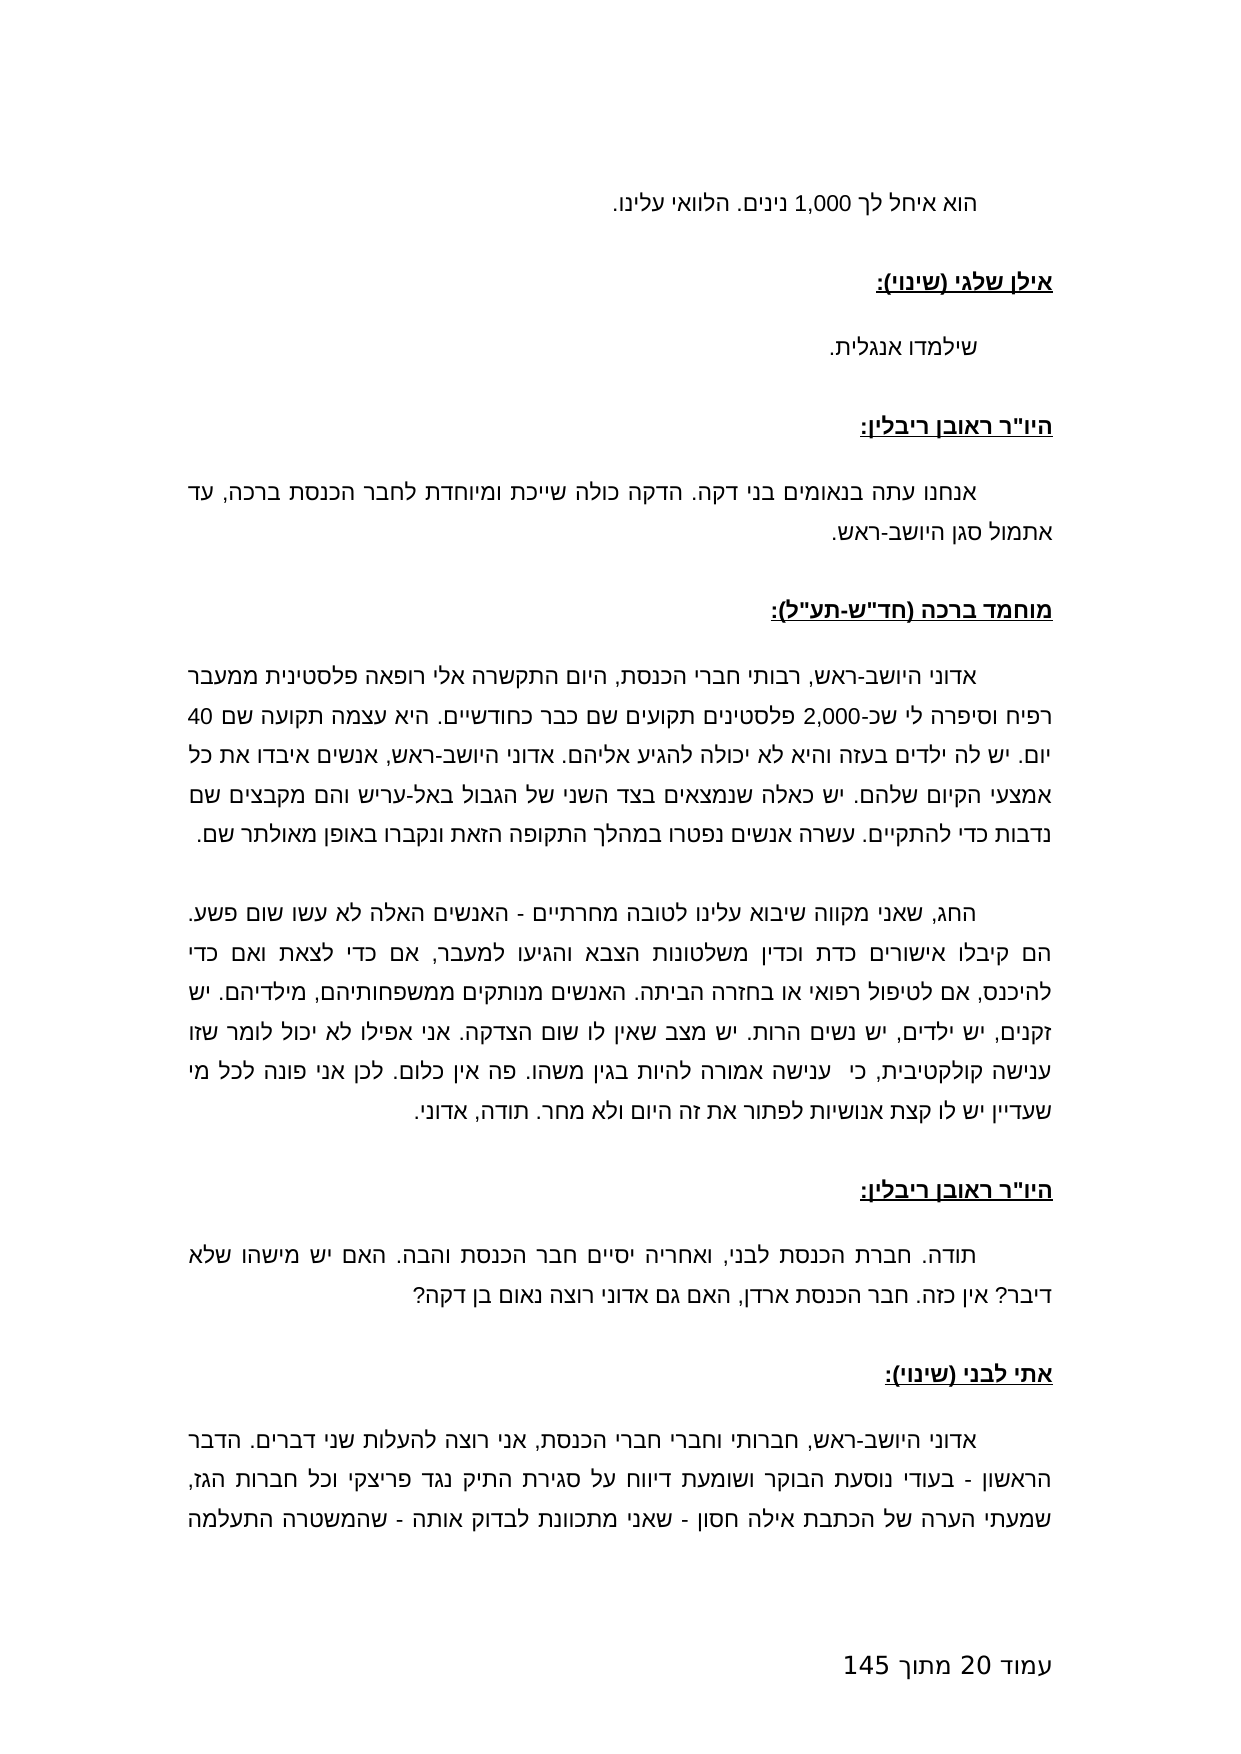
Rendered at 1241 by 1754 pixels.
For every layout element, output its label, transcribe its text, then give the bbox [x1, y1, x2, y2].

text אילן שלגי (שינוי): [187, 268, 1053, 295]
text החג, שאני מקווה שיבוא עלינו לטובה מחרתיים - האנשים האלה לא עשו שום פשע. הם קיבלו אישורים כדת וכדין משלטונות הצבא והגיעו למעבר, אם כדי לצאת ואם כדי להיכנס, אם לטיפול רפואי או בחזרה הביתה. האנשים מנותקים ממשפחותיהם, מילדיהם. יש זקנים, יש ילדים, יש נשים הרות. יש מצב שאין לו שום הצדקה. אני אפילו לא יכול לומר שזו ענישה קולקטיבית, כי ענישה אמורה להיות בגין משהו. פה אין כלום. לכן אני פונה לכל מי שעדיין יש לו קצת אנושיות לפתור את זה היום ולא מחר. תודה, אדוני. [187, 900, 1053, 1124]
text אנחנו עתה בנאומים בני דקה. הדקה כולה שייכת ומיוחדת לחבר הכנסת ברכה, עד אתמול סגן היושב-ראש. [187, 479, 1053, 545]
text הוא איחל לך 1,000 נינים. הלוואי עלינו. [187, 189, 1053, 216]
text תודה. חברת הכנסת לבני, ואחריה יסיים חבר הכנסת והבה. האם יש מישהו שלא דיבר? אין כזה. חבר הכנסת ארדן, האם גם אדוני רוצה נאום בן דקה? [187, 1242, 1053, 1308]
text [187, 1427, 1053, 1532]
text אתי לבני (שינוי): [187, 1361, 1053, 1387]
text אדוני היושב-ראש, רבותי חברי הכנסת, היום התקשרה אלי רופאה פלסטינית ממעבר רפיח וסיפרה לי שכ-2,000 פלסטינים תקועים שם כבר כחודשיים. היא עצמה תקועה שם 40 יום. יש לה ילדים בעזה והיא לא יכולה להגיע אליהם. אדוני היושב-ראש, אנשים איבדו את כל אמצעי הקיום שלהם. יש כאלה שנמצאים בצד השני של הגבול באל-עריש והם מקבצים שם נדבות כדי להתקיים. עשרה אנשים נפטרו במהלך התקופה הזאת ונקברו באופן מאולתר שם. [187, 663, 1053, 848]
text היו"ר ראובן ריבלין: [187, 413, 1053, 439]
text היו"ר ראובן ריבלין: [187, 1177, 1053, 1203]
text מוחמד ברכה (חד"ש-תע"ל): [187, 597, 1053, 624]
text שילמדו אנגלית. [187, 334, 1053, 361]
